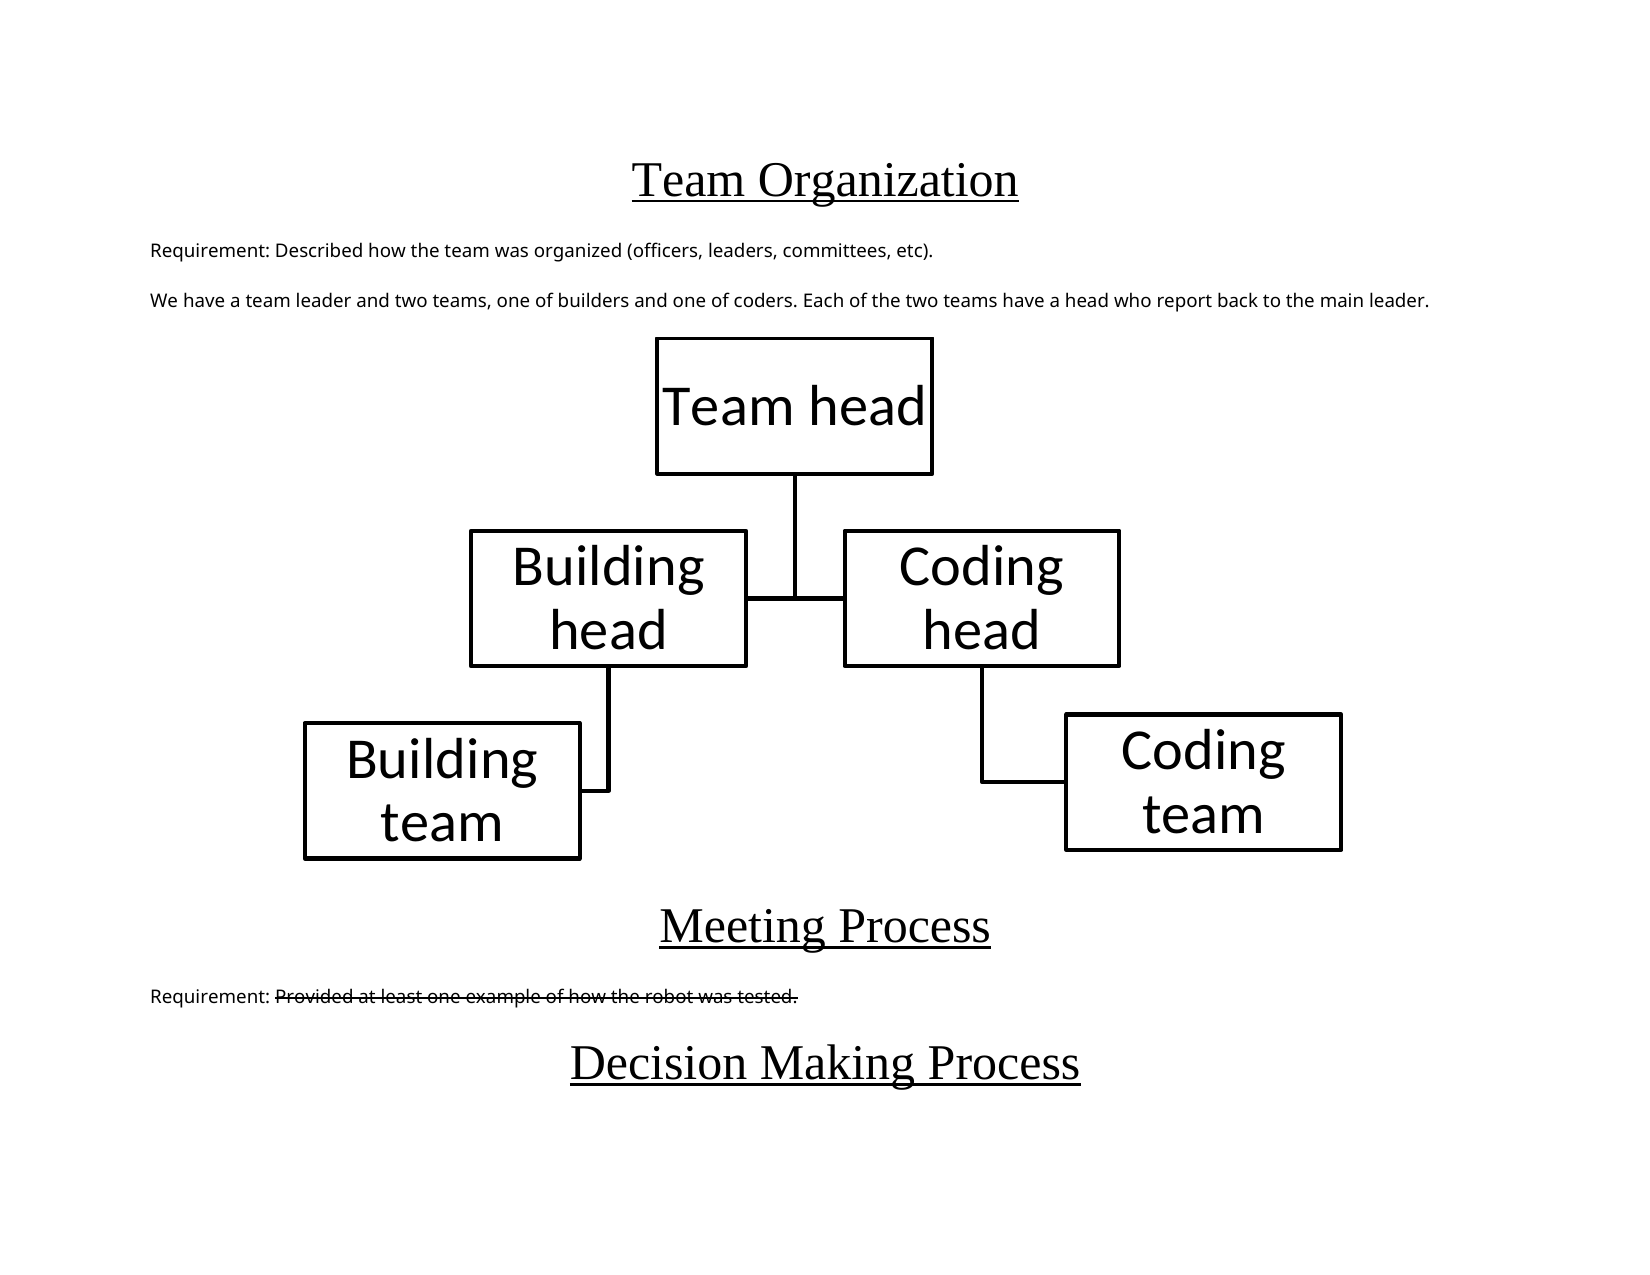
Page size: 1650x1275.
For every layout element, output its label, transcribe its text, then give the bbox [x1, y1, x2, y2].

text Requirement: Provided at least one example of how the robot was tested. [150, 983, 1500, 1008]
text We have a team leader and two teams, one of builders and one of coders. Each of the two teams have a head who report back to the main leader. [150, 287, 1500, 312]
text Meeting Process [150, 896, 1500, 954]
text Decision Making Process [150, 1033, 1500, 1091]
text Team Organization [150, 150, 1500, 207]
text Requirement: Described how the team was organized (officers, leaders, committees, etc). [150, 237, 1500, 262]
